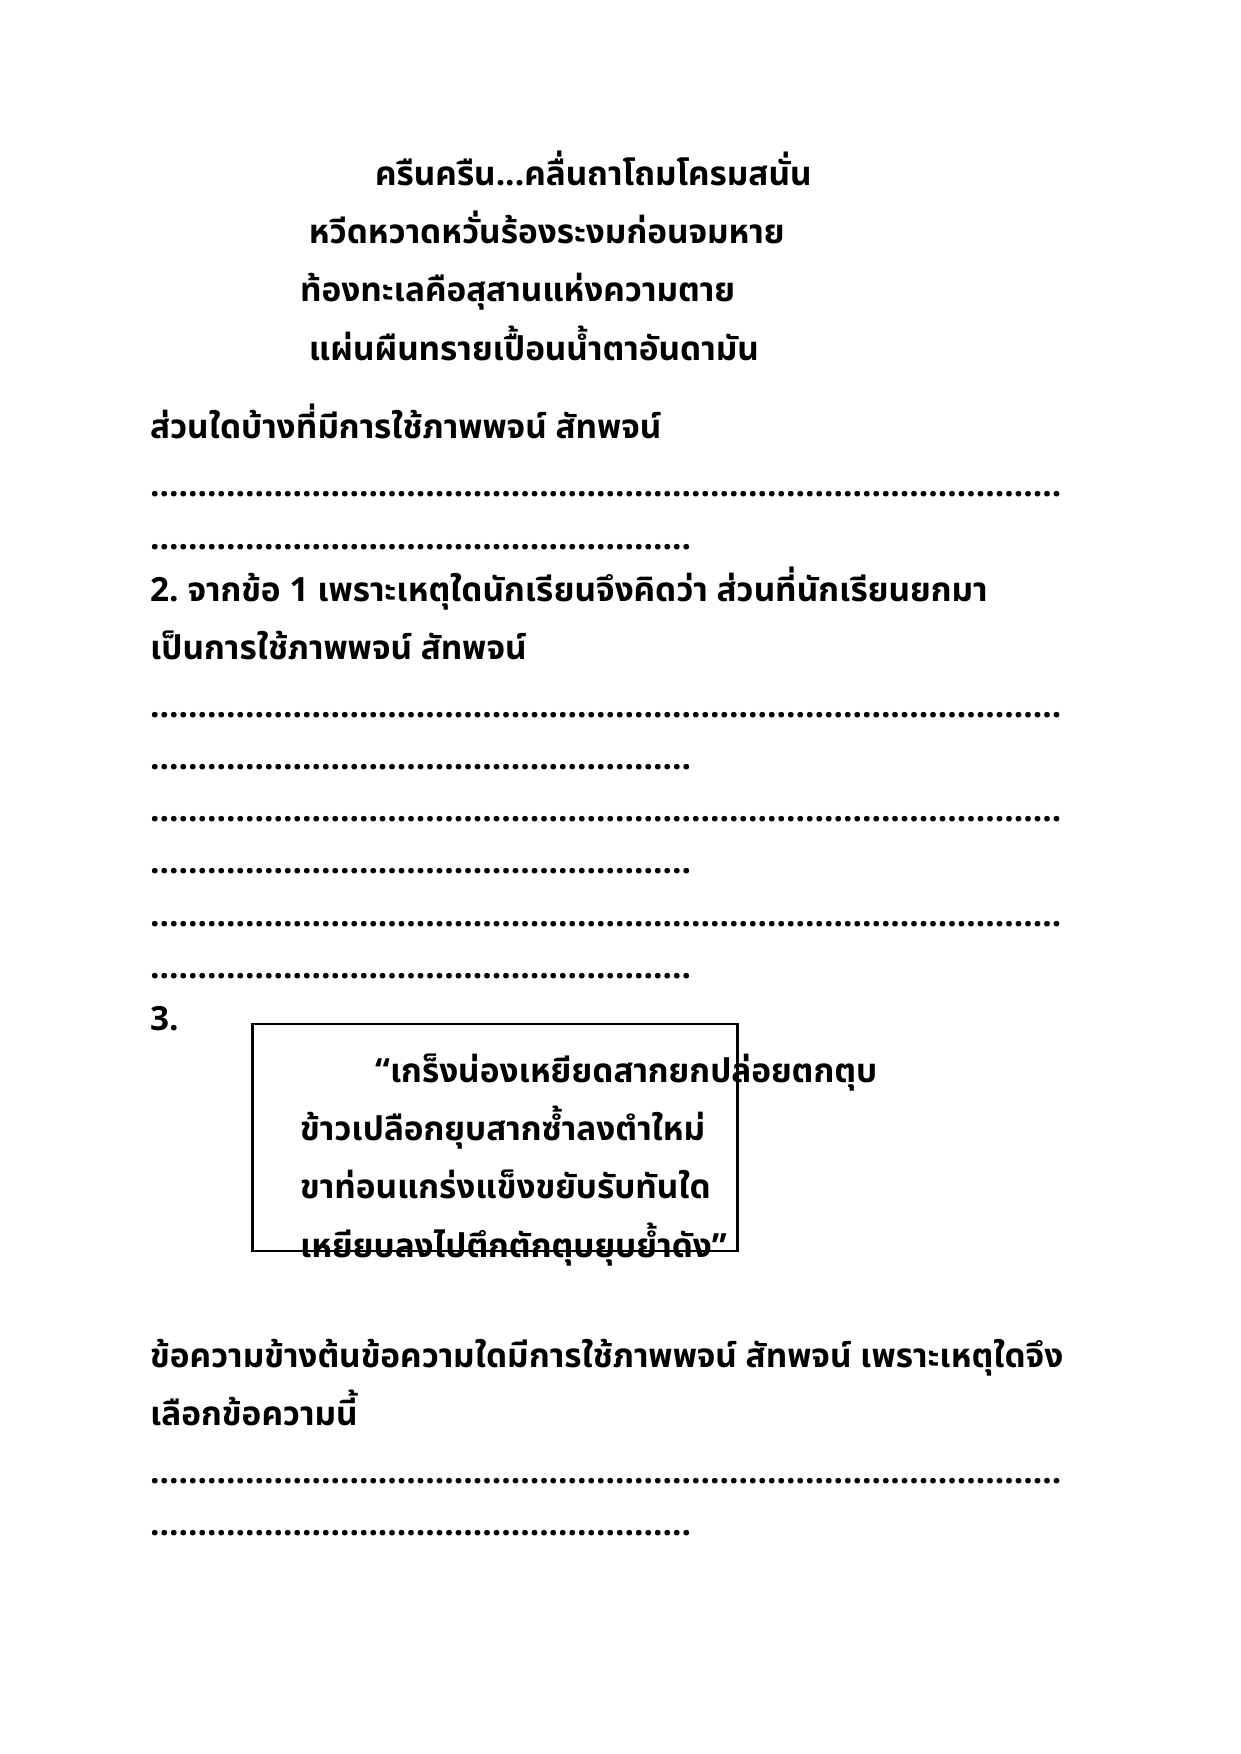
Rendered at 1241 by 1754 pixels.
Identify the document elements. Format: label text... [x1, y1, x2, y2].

text 3. [150, 995, 1090, 1040]
text ……………………………………………………………………………………………………………………………………… [150, 461, 1090, 559]
text ……………………………………………………………………………………………………………………………………… [150, 890, 1090, 988]
text ……………………………………………………………………………………………………………………………………… [150, 682, 1090, 779]
text ……………………………………………………………………………………………………………………………………… [150, 786, 1090, 884]
text ส่วนใดบ้างที่มีการใช้ภาพพจน์ สัทพจน์ [150, 403, 1090, 454]
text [150, 1447, 1090, 1545]
text “เกร็งน่องเหยียดสากยกปล่อยตกตุบ ข้าวเปลือกยุบสากซ้ำลงตำใหม่ ขาท่อนแกร่งแข็งขยับรับทันใด เหยียบลงไปตึกตักตุบยุบย้ำดัง” [150, 1047, 1090, 1272]
text ครืนครืน...คลื่นถาโถมโครมสนั่น หวีดหวาดหวั่นร้องระงมก่อนจมหาย ท้องทะเลคือสุสานแห่งความตาย แผ่นผืนทรายเปื้อนน้ำตาอันดามัน [150, 150, 1090, 375]
text 2. จากข้อ 1 เพราะเหตุใดนักเรียนจึงคิดว่า ส่วนที่นักเรียนยกมา เป็นการใช้ภาพพจน์ สัทพจน์ [150, 566, 1090, 674]
text ข้อความข้างต้นข้อความใดมีการใช้ภาพพจน์ สัทพจน์ เพราะเหตุใดจึงเลือกข้อความนี้ [150, 1332, 1090, 1440]
